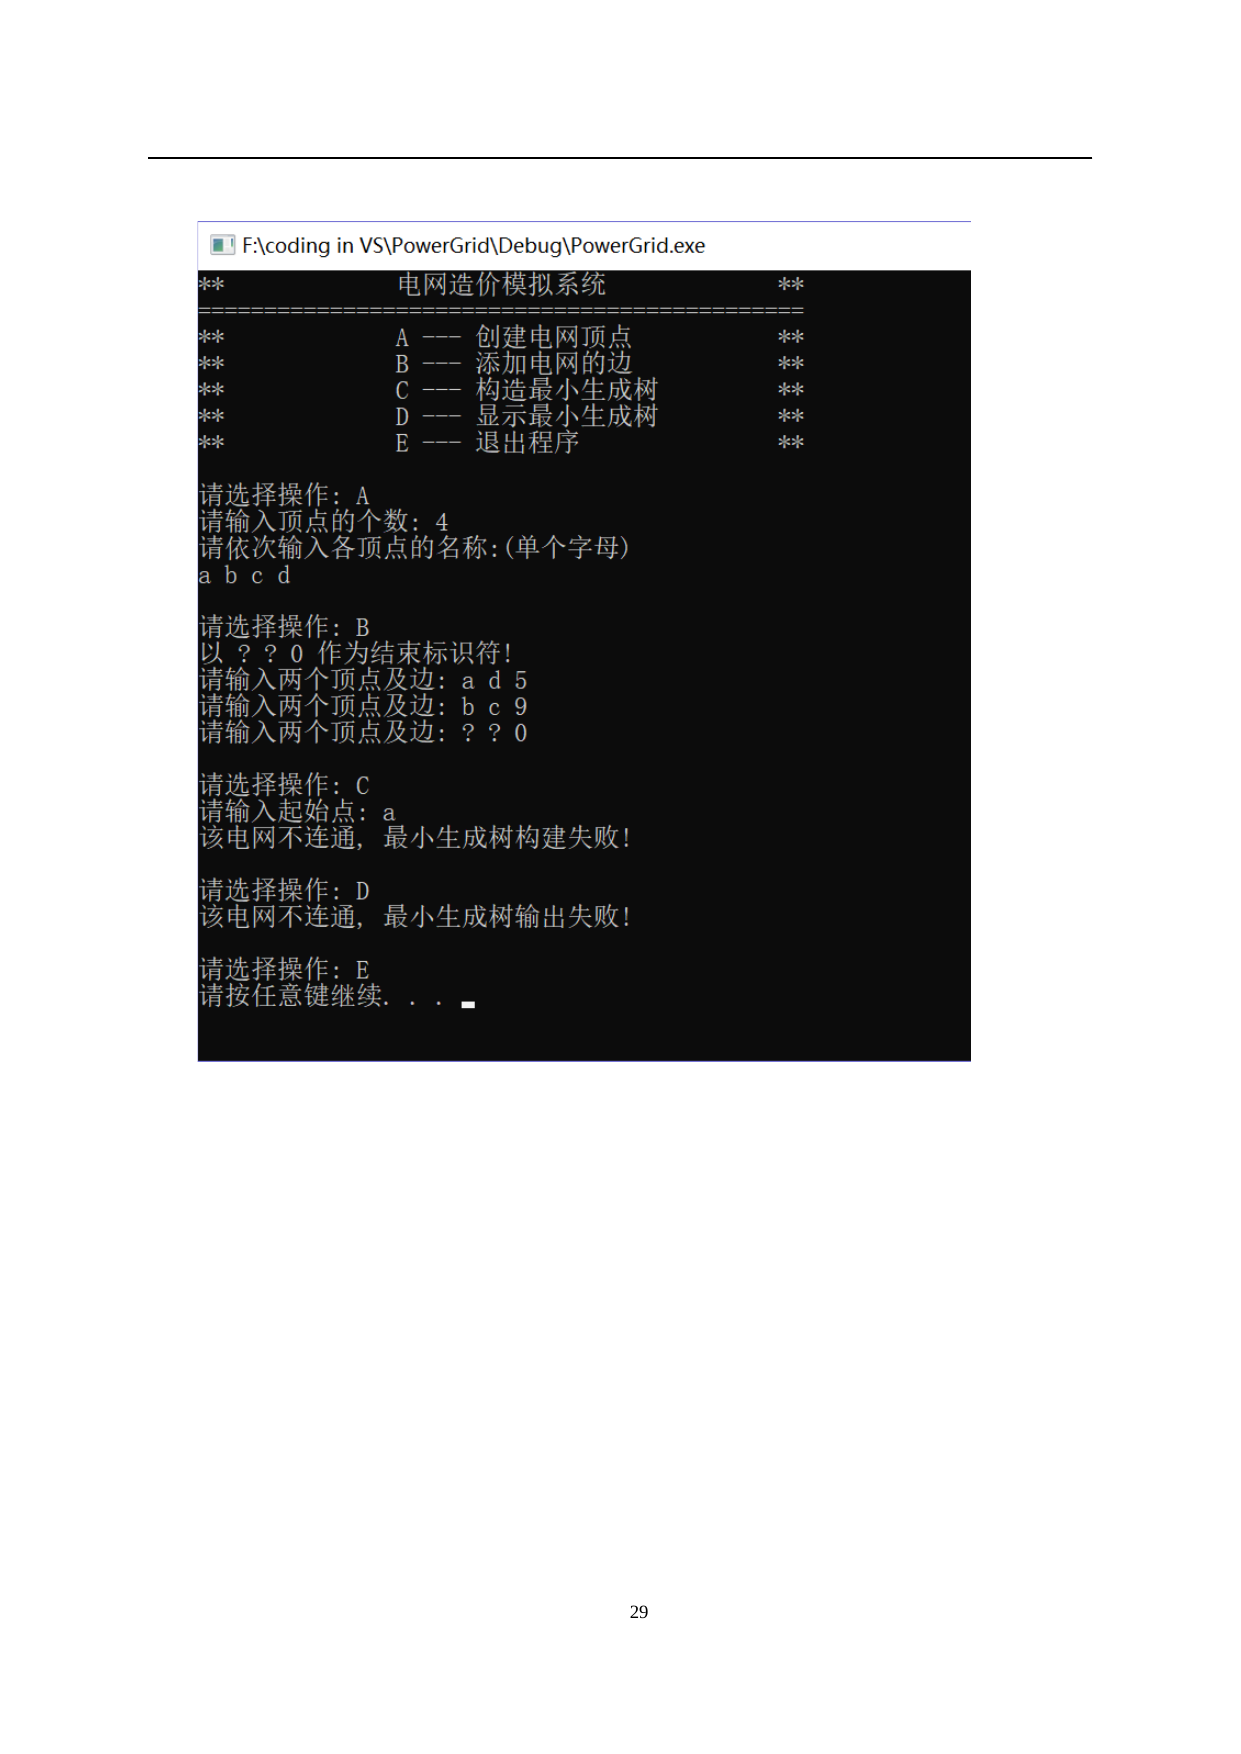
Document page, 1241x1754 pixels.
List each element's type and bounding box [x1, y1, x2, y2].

picture [197, 221, 971, 1062]
